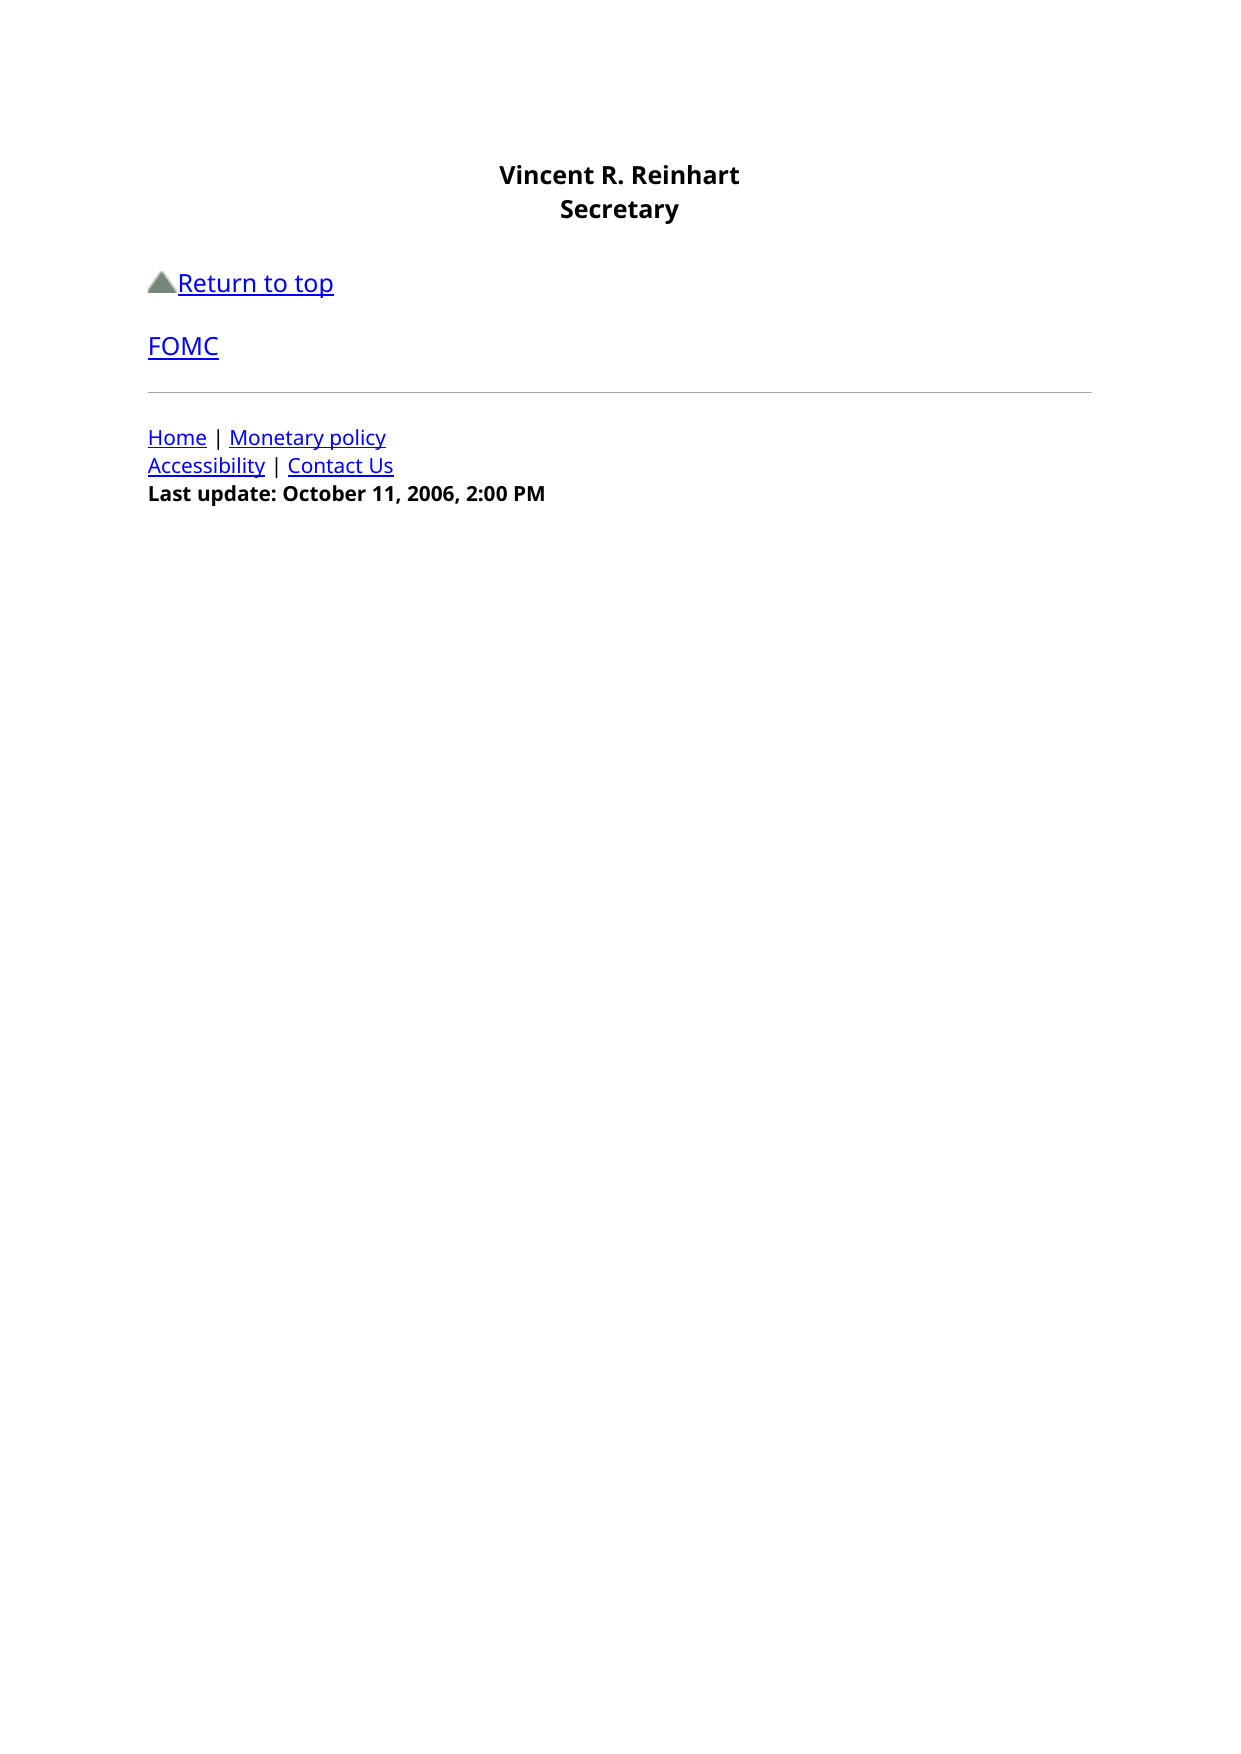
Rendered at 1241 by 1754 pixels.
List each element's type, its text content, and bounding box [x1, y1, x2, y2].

picture [147, 271, 178, 293]
text Home | Monetary policy Accessibility | Contact Us Last update: October 11, 2006, 2:00 PM [148, 423, 1093, 508]
text FOMC [148, 329, 1093, 363]
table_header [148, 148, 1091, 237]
text Return to top [148, 266, 1093, 300]
